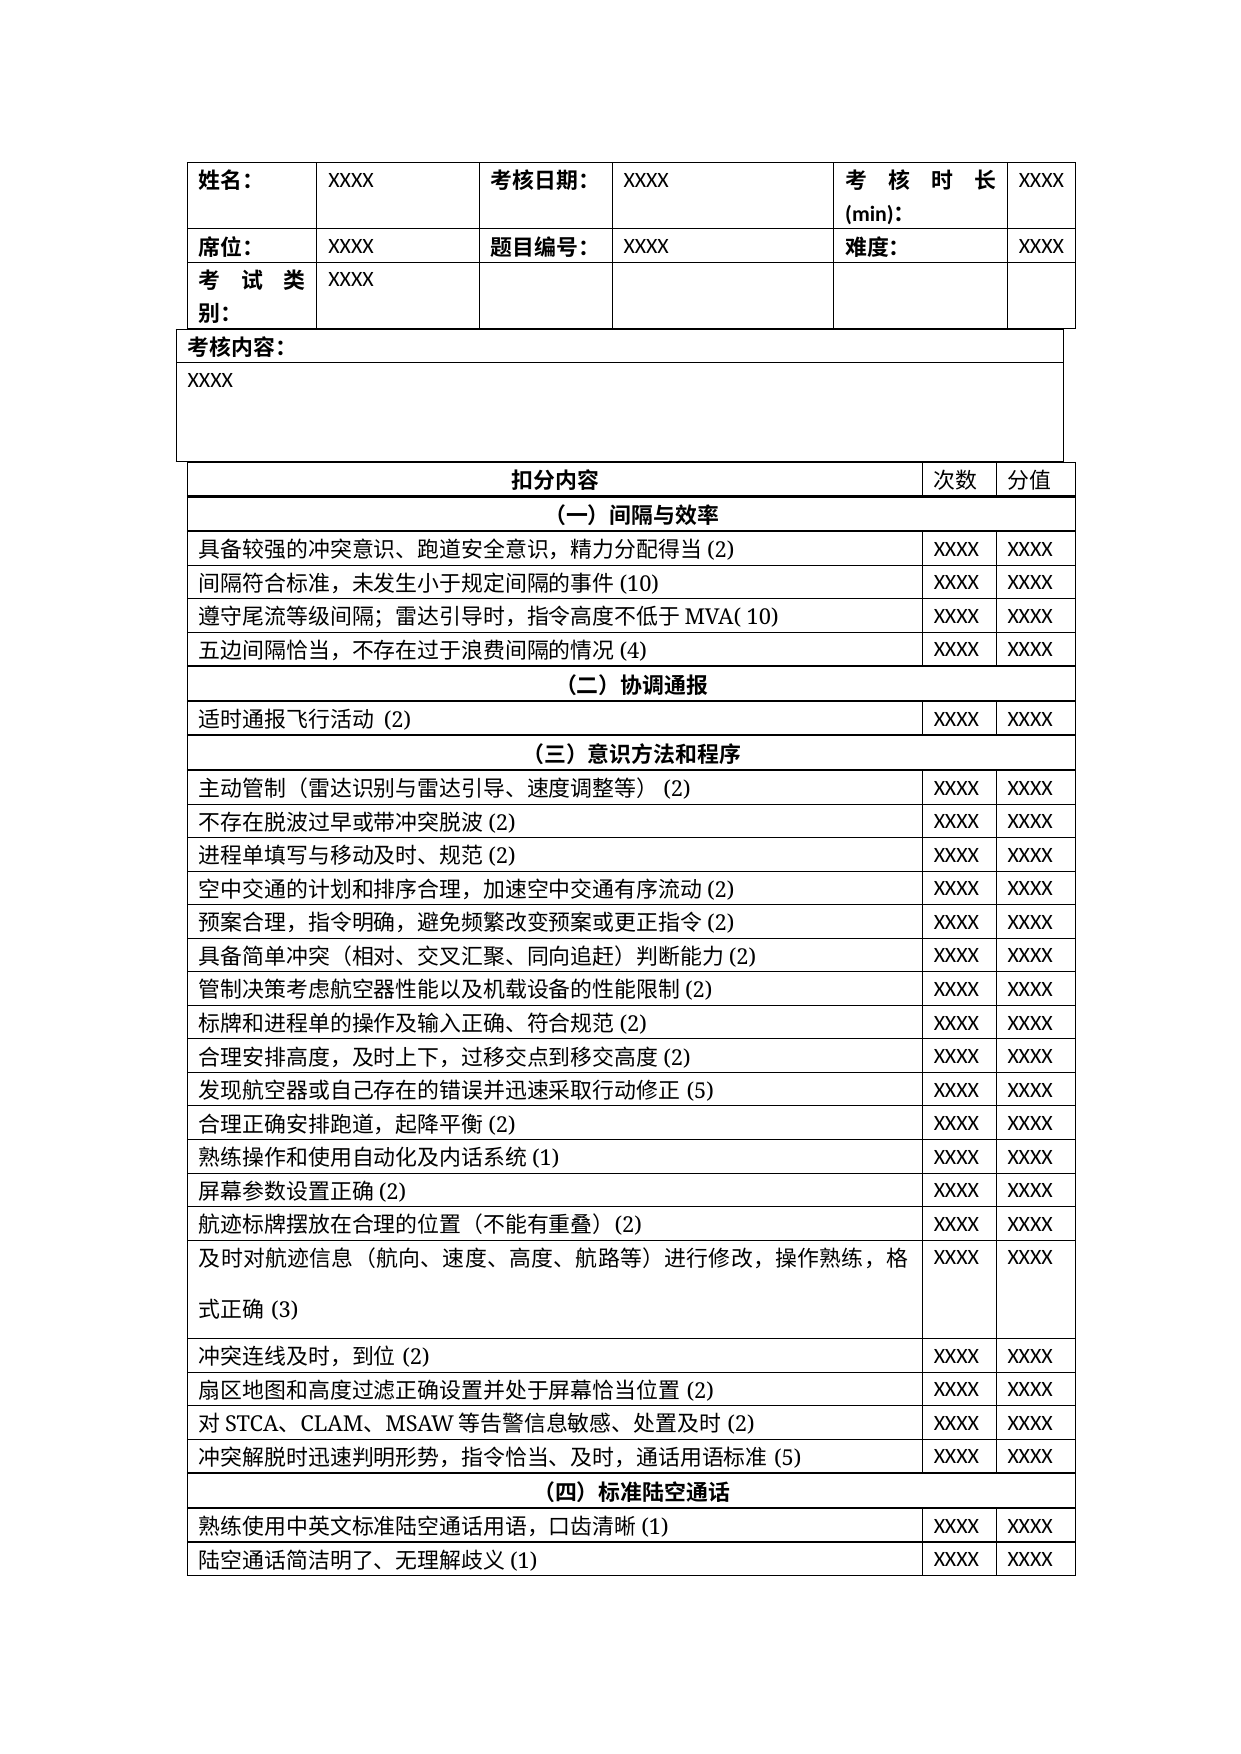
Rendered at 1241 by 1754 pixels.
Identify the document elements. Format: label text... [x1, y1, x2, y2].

table_cell XXXX [997, 838, 1075, 871]
table_cell 熟练操作和使用自动化及内话系统 (1) [188, 1140, 922, 1172]
table_cell 冲突连线及时，到位 (2) [188, 1339, 922, 1372]
table_cell XXXX [997, 1543, 1075, 1575]
table_header （二）协调通报 [188, 667, 1075, 700]
table_cell 屏幕参数设置正确 (2) [188, 1174, 922, 1206]
table_cell 遵守尾流等级间隔；雷达引导时，指令高度不低于MVA( 10) [188, 599, 922, 632]
table_header 适时通报飞行活动 (2) [188, 702, 922, 734]
table_cell 进程单填写与移动及时、规范 (2) [188, 838, 922, 871]
table_header （一）间隔与效率 [188, 498, 1075, 530]
table_cell XXXX [997, 1174, 1075, 1206]
table_header 姓名： [188, 163, 316, 228]
table_cell XXXX [997, 1406, 1075, 1439]
table_cell XXXX [997, 1073, 1075, 1105]
table_cell 考试类别： [188, 263, 316, 328]
table_cell XXXX [997, 1373, 1075, 1405]
table_cell XXXX [923, 1140, 996, 1172]
table_cell 冲突解脱时迅速判明形势，指令恰当、及时，通话用语标准 (5) [188, 1440, 922, 1472]
table_cell XXXX [997, 805, 1075, 837]
table_cell XXXX [177, 363, 1063, 461]
table_cell [613, 263, 833, 328]
table_header XXXX [613, 163, 833, 228]
table_cell XXXX [997, 939, 1075, 971]
table_cell XXXX [923, 1373, 996, 1405]
table_cell 合理正确安排跑道，起降平衡 (2) [188, 1106, 922, 1139]
table_cell XXXX [997, 566, 1075, 598]
table_cell XXXX [997, 1140, 1075, 1172]
table_cell XXXX [923, 1241, 996, 1338]
table_cell [1008, 263, 1075, 328]
table_header 次数 [923, 463, 996, 495]
table_cell 管制决策考虑航空器性能以及机载设备的性能限制 (2) [188, 972, 922, 1005]
table_cell XXXX [923, 1006, 996, 1038]
table_header 考核日期： [480, 163, 612, 228]
table_cell XXXX [613, 229, 833, 262]
table_header 扣分内容 [188, 463, 922, 495]
table_cell XXXX [923, 1106, 996, 1139]
table_cell XXXX [923, 599, 996, 632]
table_cell XXXX [997, 1440, 1075, 1472]
table_header XXXX [997, 1509, 1075, 1541]
table_header 考核时长(min)： [834, 163, 1007, 228]
table_header XXXX [997, 702, 1075, 734]
table_cell 陆空通话简洁明了、无理解歧义 (1) [188, 1543, 922, 1575]
table_cell 对STCA、CLAM、MSAW等告警信息敏感、处置及时 (2) [188, 1406, 922, 1439]
table_header XXXX [997, 771, 1075, 803]
table_cell XXXX [923, 1406, 996, 1439]
table_cell 具备简单冲突（相对、交叉汇聚、同向追赶）判断能力 (2) [188, 939, 922, 971]
table_cell XXXX [923, 872, 996, 904]
table_header 考核内容： [177, 330, 1063, 362]
table_cell XXXX [997, 1339, 1075, 1372]
table_cell XXXX [1008, 229, 1075, 262]
table_cell XXXX [923, 1174, 996, 1206]
table_cell XXXX [923, 972, 996, 1005]
table_cell XXXX [923, 1339, 996, 1372]
table_header XXXX [923, 1509, 996, 1541]
table_header 熟练使用中英文标准陆空通话用语，口齿清晰 (1) [188, 1509, 922, 1541]
table_cell 预案合理，指令明确，避免频繁改变预案或更正指令 (2) [188, 905, 922, 938]
table_header 主动管制（雷达识别与雷达引导、速度调整等） (2) [188, 771, 922, 803]
table_cell XXXX [923, 838, 996, 871]
table_cell XXXX [997, 1106, 1075, 1139]
table_cell 空中交通的计划和排序合理，加速空中交通有序流动 (2) [188, 872, 922, 904]
table_cell XXXX [923, 1543, 996, 1575]
table_cell 及时对航迹信息（航向、速度、高度、航路等）进行修改，操作熟练，格式正确 (3) [188, 1241, 922, 1338]
table_cell [480, 263, 612, 328]
table_header XXXX [317, 163, 479, 228]
table_cell XXXX [997, 633, 1075, 665]
table_header XXXX [923, 532, 996, 564]
table_cell 航迹标牌摆放在合理的位置（不能有重叠）(2) [188, 1207, 922, 1239]
table_header XXXX [997, 532, 1075, 564]
table_cell XXXX [997, 872, 1075, 904]
table_cell [834, 263, 1007, 328]
table_cell XXXX [317, 263, 479, 328]
table_cell XXXX [923, 1039, 996, 1072]
table_cell 不存在脱波过早或带冲突脱波 (2) [188, 805, 922, 837]
table_cell 扇区地图和高度过滤正确设置并处于屏幕恰当位置 (2) [188, 1373, 922, 1405]
table_cell XXXX [997, 905, 1075, 938]
table_cell XXXX [997, 972, 1075, 1005]
table_cell XXXX [923, 1207, 996, 1239]
table_cell XXXX [923, 1073, 996, 1105]
table_cell XXXX [997, 1207, 1075, 1239]
table_cell 发现航空器或自己存在的错误并迅速采取行动修正 (5) [188, 1073, 922, 1105]
table_header XXXX [923, 771, 996, 803]
table_cell 席位： [188, 229, 316, 262]
table_cell XXXX [317, 229, 479, 262]
table_cell 题目编号： [480, 229, 612, 262]
table_cell 间隔符合标准，未发生小于规定间隔的事件 (10) [188, 566, 922, 598]
table_header 分值 [997, 463, 1075, 495]
table_cell 五边间隔恰当，不存在过于浪费间隔的情况 (4) [188, 633, 922, 665]
table_header （三）意识方法和程序 [188, 736, 1075, 769]
table_header XXXX [1008, 163, 1075, 228]
table_header （四）标准陆空通话 [188, 1474, 1075, 1507]
table_cell XXXX [923, 805, 996, 837]
table_cell XXXX [923, 566, 996, 598]
table_header 具备较强的冲突意识、跑道安全意识，精力分配得当 (2) [188, 532, 922, 564]
table_cell XXXX [997, 1006, 1075, 1038]
table_cell XXXX [923, 1440, 996, 1472]
table_cell 标牌和进程单的操作及输入正确、符合规范 (2) [188, 1006, 922, 1038]
table_cell XXXX [923, 905, 996, 938]
table_cell XXXX [997, 599, 1075, 632]
table_cell 合理安排高度，及时上下，过移交点到移交高度 (2) [188, 1039, 922, 1072]
table_cell XXXX [923, 939, 996, 971]
table_cell XXXX [923, 633, 996, 665]
table_cell XXXX [997, 1039, 1075, 1072]
table_cell 难度： [834, 229, 1007, 262]
table_header XXXX [923, 702, 996, 734]
table_cell XXXX [997, 1241, 1075, 1338]
